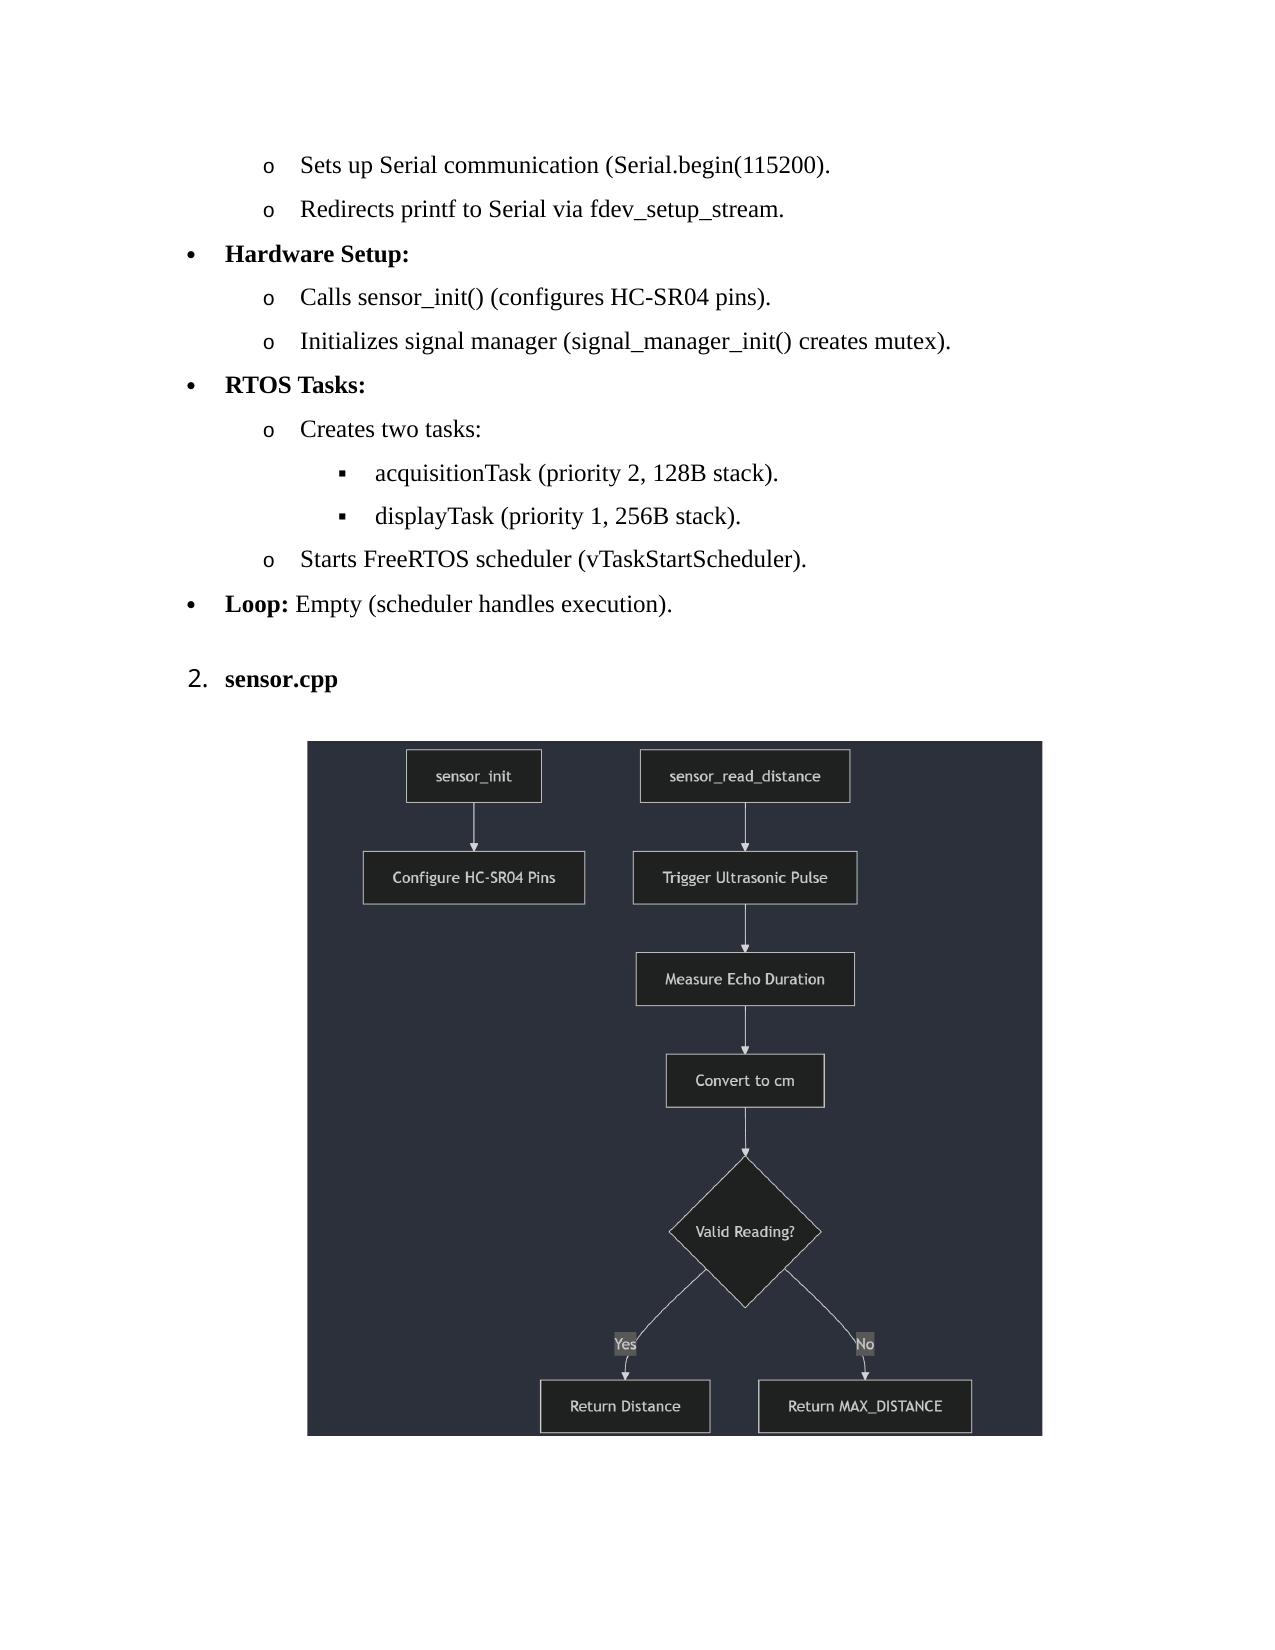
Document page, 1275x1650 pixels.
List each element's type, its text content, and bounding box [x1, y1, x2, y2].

list displayTask (priority 1, 256B stack). [337, 501, 1125, 530]
list Hardware Setup: [187, 239, 1125, 267]
list Redirects printf to Serial via fdev_setup_stream. [262, 194, 1125, 224]
list Creates two tasks: [262, 414, 1125, 443]
list Starts FreeRTOS scheduler (vTaskStartScheduler). [262, 544, 1125, 574]
list acquisitionTask (priority 2, 128B stack). [337, 458, 1125, 487]
list Calls sensor_init() (configures HC-SR04 pins). [262, 282, 1125, 311]
list sensor.cpp [187, 661, 1125, 695]
list Sets up Serial communication (Serial.begin(115200). [262, 150, 1125, 179]
picture [307, 741, 1043, 1436]
list RTOS Tasks: [187, 371, 1125, 399]
list Initializes signal manager (signal_manager_init() creates mutex). [262, 326, 1125, 356]
list Loop: Empty (scheduler handles execution). [187, 589, 1125, 617]
